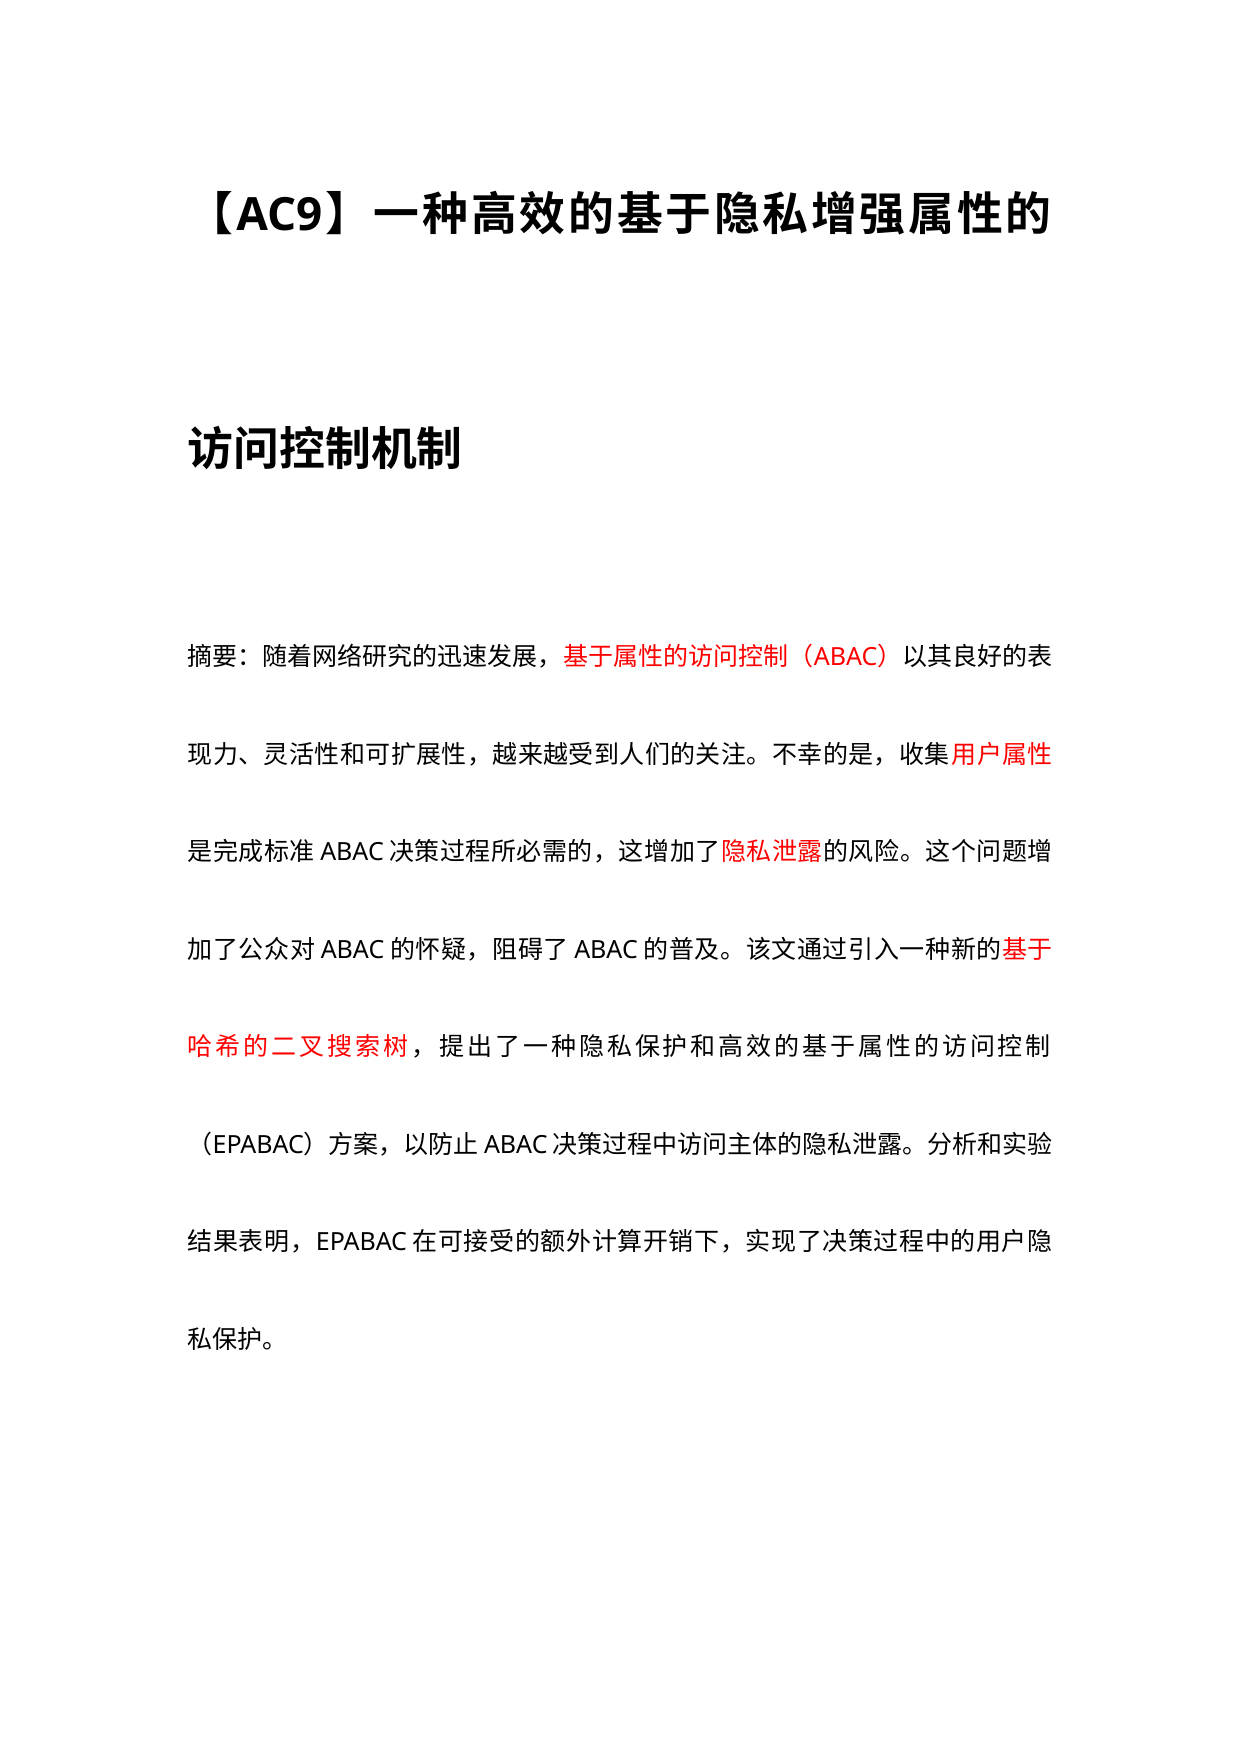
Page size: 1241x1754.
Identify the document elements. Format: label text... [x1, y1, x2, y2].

text 摘要：随着网络研究的迅速发展，基于属性的访问控制（ABAC）以其良好的表现力、灵活性和可扩展性，越来越受到人们的关注。不幸的是，收集用户属性是完成标准ABAC决策过程所必需的，这增加了隐私泄露的风险。这个问题增加了公众对ABAC的怀疑，阻碍了ABAC的普及。该文通过引入一种新的基于哈希的二叉搜索树，提出了一种隐私保护和高效的基于属性的访问控制（EPABAC）方案，以防止ABAC决策过程中访问主体的隐私泄露。分析和实验结果表明，EPABAC在可接受的额外计算开销下，实现了决策过程中的用户隐私保护。 [187, 622, 1053, 1370]
subtitle 【AC9】一种高效的基于隐私增强属性的访问控制机制 [187, 162, 1053, 494]
